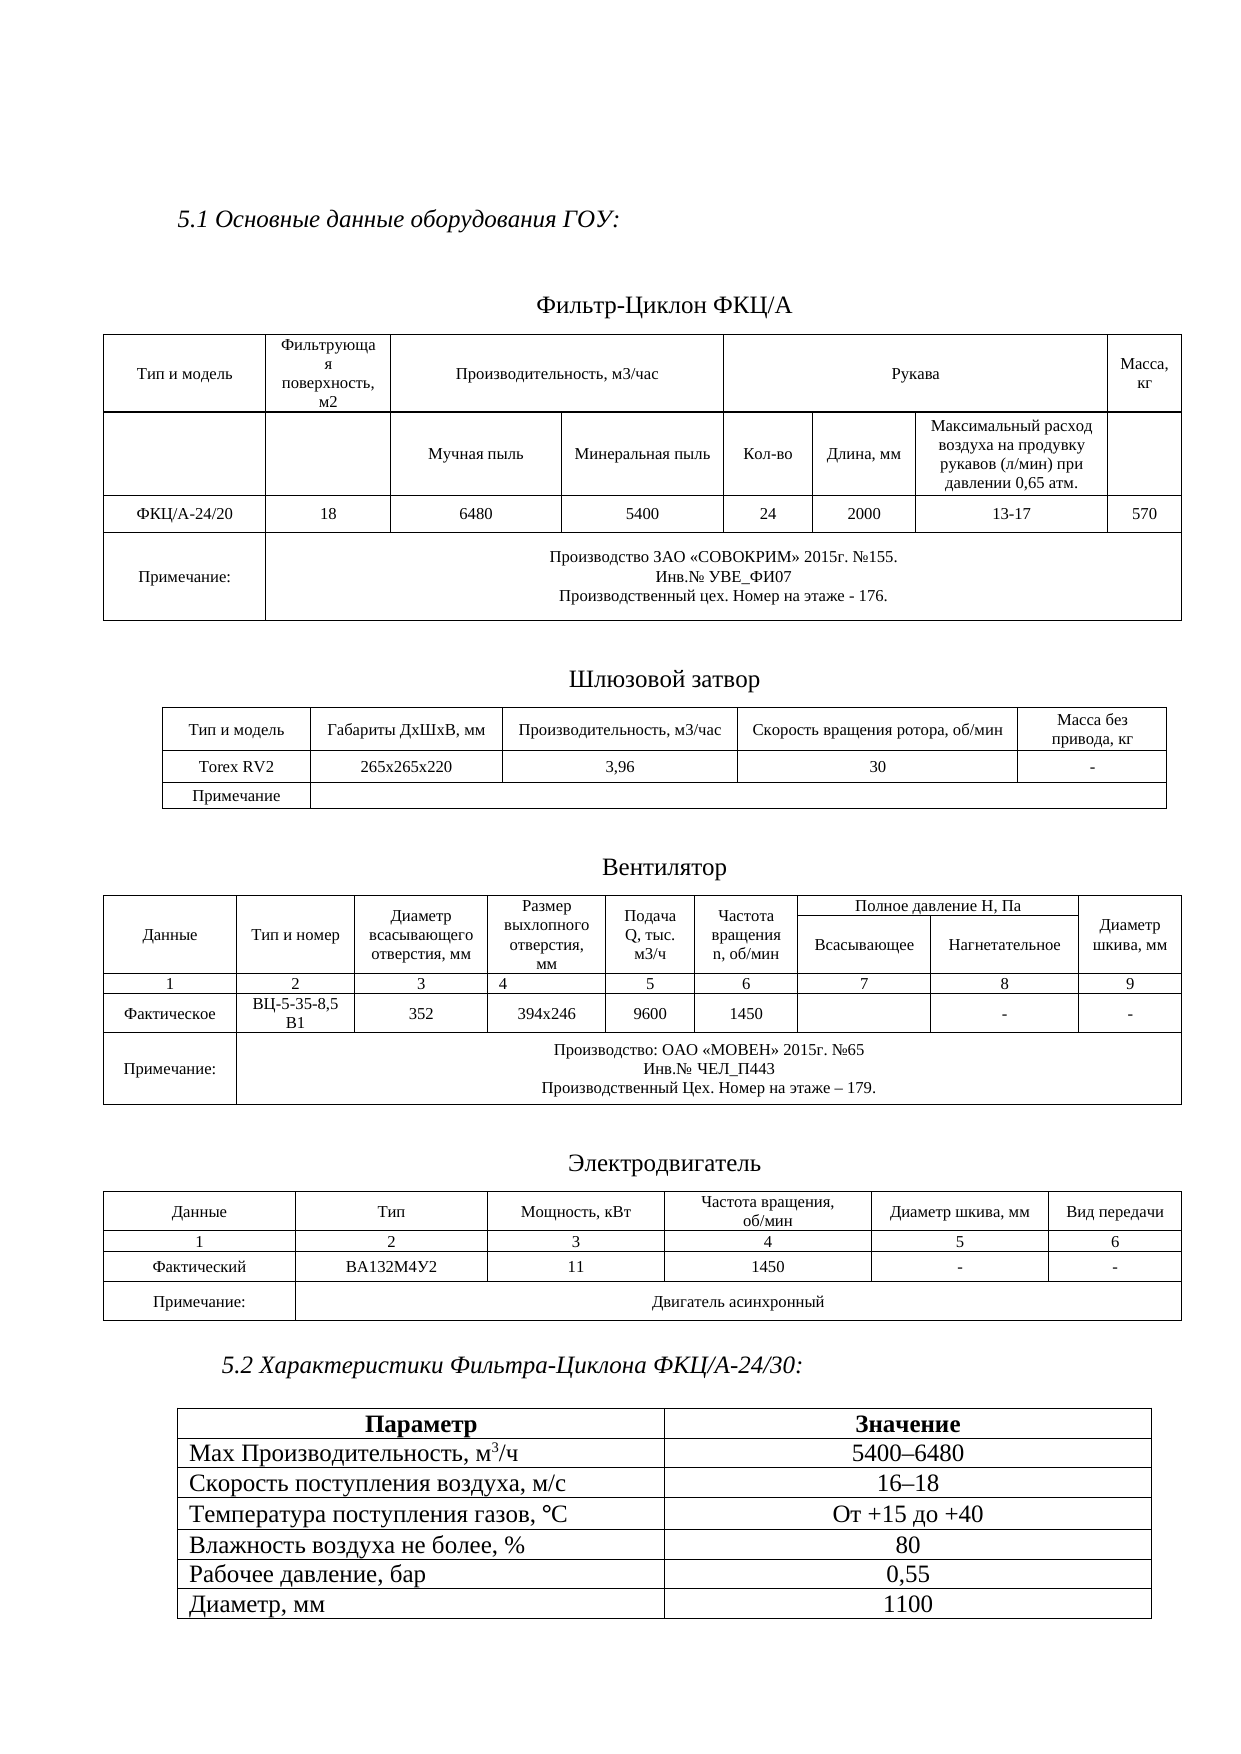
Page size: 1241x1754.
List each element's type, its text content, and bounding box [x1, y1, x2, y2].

table_cell [266, 413, 390, 495]
table_cell 1100 [665, 1589, 1151, 1618]
table_header Параметр [178, 1409, 664, 1437]
table_cell 7 [798, 974, 930, 993]
table_cell Кол-во [724, 413, 812, 495]
table_cell [798, 994, 930, 1032]
table_header Производительность, м3/час [503, 708, 737, 750]
table_cell 11 [488, 1252, 664, 1281]
table_cell Примечание: [104, 1033, 236, 1104]
table_header Мощность, кВт [488, 1192, 664, 1230]
table_header Тип и модель [163, 708, 310, 750]
table_cell ВЦ-5-35-8,5 В1 [237, 994, 354, 1032]
table_cell 6480 [391, 496, 561, 532]
table_cell Примечание: [104, 533, 265, 619]
table_cell Длина, мм [813, 413, 915, 495]
table_cell 4 [488, 974, 605, 993]
table_header Масса, кг [1108, 335, 1181, 411]
table_header Скорость вращения ротора, об/мин [738, 708, 1017, 750]
table_cell Фактическое [104, 994, 236, 1032]
table_cell [311, 783, 1166, 808]
table_header Тип и модель [104, 335, 265, 411]
text Фильтр-Циклон ФКЦ/А [177, 291, 1152, 319]
table_header Размер выхлопного отверстия, мм [488, 896, 605, 973]
table_cell 570 [1108, 496, 1181, 532]
table_cell 5400 [562, 496, 723, 532]
table_cell Температура поступления газов, °С [178, 1498, 664, 1529]
table_cell [104, 413, 265, 495]
table_cell 2000 [813, 496, 915, 532]
table_cell 6 [1049, 1231, 1181, 1251]
table_cell Примечание: [104, 1282, 295, 1320]
table_header Вид передачи [1049, 1192, 1181, 1230]
text 5.2 Характеристики Фильтра-Циклона ФКЦ/А-24/30: [177, 1350, 1152, 1379]
table_cell Мучная пыль [391, 413, 561, 495]
table_header Диаметр всасывающего отверстия, мм [355, 896, 487, 973]
table_cell - [1049, 1252, 1181, 1281]
table_cell Влажность воздуха не более, % [178, 1530, 664, 1558]
table_header Частота вращения, об/мин [665, 1192, 871, 1230]
table_header Масса без привода, кг [1018, 708, 1166, 750]
table_cell 1 [104, 1231, 295, 1251]
table_cell 13-17 [916, 496, 1107, 532]
list Вентилятор [177, 852, 1152, 881]
table_cell 1450 [695, 994, 797, 1032]
table_header Подача Q, тыс. м3/ч [606, 896, 694, 973]
table_cell 5 [872, 1231, 1048, 1251]
table_cell 30 [738, 751, 1017, 782]
table_cell Двигатель асинхронный [296, 1282, 1181, 1320]
table_cell Скорость поступления воздуха, м/с [178, 1468, 664, 1497]
table_cell 8 [931, 974, 1078, 993]
table_header Диаметр шкива, мм [872, 1192, 1048, 1230]
text 5.1 Основные данные оборудования ГОУ: [177, 204, 1152, 233]
text Шлюзовой затвор [177, 664, 1152, 692]
table_cell 18 [266, 496, 390, 532]
table_cell - [1079, 994, 1181, 1032]
table_cell 16–18 [665, 1468, 1151, 1497]
table_cell 394x246 [488, 994, 605, 1032]
table_cell Производство ЗАО «СОВОКРИМ» 2015г. №155. Инв.№ УВЕ_ФИ07 Производственный цех. Номер на этаже - 176. [266, 533, 1181, 619]
table_header Полное давление H, Па [798, 896, 1078, 915]
list Электродвигатель [177, 1148, 1152, 1177]
table_header Данные [104, 1192, 295, 1230]
table_cell 2 [296, 1231, 487, 1251]
table_header Тип и номер [237, 896, 354, 973]
table_header Рукава [724, 335, 1107, 411]
table_cell 80 [665, 1530, 1151, 1558]
table_cell 1450 [665, 1252, 871, 1281]
table_cell Максимальный расход воздуха на продувку рукавов (л/мин) при давлении 0,65 атм. [916, 413, 1107, 495]
table_cell Torex RV2 [163, 751, 310, 782]
table_header Фильтрующая поверхность, м2 [266, 335, 390, 411]
table_cell Минеральная пыль [562, 413, 723, 495]
table_cell 5 [606, 974, 694, 993]
table_cell 9600 [606, 994, 694, 1032]
table_cell Фактический [104, 1252, 295, 1281]
table_cell 5400–6480 [665, 1439, 1151, 1467]
table_cell Нагнетательное [931, 916, 1078, 973]
table_cell - [1018, 751, 1166, 782]
table_cell - [872, 1252, 1048, 1281]
table_cell 265х265х220 [311, 751, 502, 782]
table_cell 2 [237, 974, 354, 993]
table_cell 3 [488, 1231, 664, 1251]
table_cell ВА132М4У2 [296, 1252, 487, 1281]
table_cell ФКЦ/А-24/20 [104, 496, 265, 532]
table_header Данные [104, 896, 236, 973]
table_cell Рабочее давление, бар [178, 1560, 664, 1588]
table_header Габариты ДхШхВ, мм [311, 708, 502, 750]
table_header Тип [296, 1192, 487, 1230]
table_cell 4 [665, 1231, 871, 1251]
table_cell 1 [104, 974, 236, 993]
table_cell 9 [1079, 974, 1181, 993]
table_cell Max Производительность, м3/ч [178, 1439, 664, 1467]
table_cell 3 [355, 974, 487, 993]
table_cell - [931, 994, 1078, 1032]
table_cell 352 [355, 994, 487, 1032]
table_cell Производство: ОАО «МОВЕН» 2015г. №65 Инв.№ ЧЕЛ_П443 Производственный Цех. Номер на этаже – 179. [237, 1033, 1181, 1104]
table_cell Примечание [163, 783, 310, 808]
table_header Производительность, м3/час [391, 335, 723, 411]
table_cell 3,96 [503, 751, 737, 782]
table_header Значение [665, 1409, 1151, 1437]
table_cell Всасывающее [798, 916, 930, 973]
table_header Диаметр шкива, мм [1079, 896, 1181, 973]
table_cell 0,55 [665, 1560, 1151, 1588]
table_cell Диаметр, мм [178, 1589, 664, 1618]
table_cell 24 [724, 496, 812, 532]
table_cell 6 [695, 974, 797, 993]
table_cell [1108, 413, 1181, 495]
table_cell От +15 до +40 [665, 1498, 1151, 1529]
table_header Частота вращения n, об/мин [695, 896, 797, 973]
